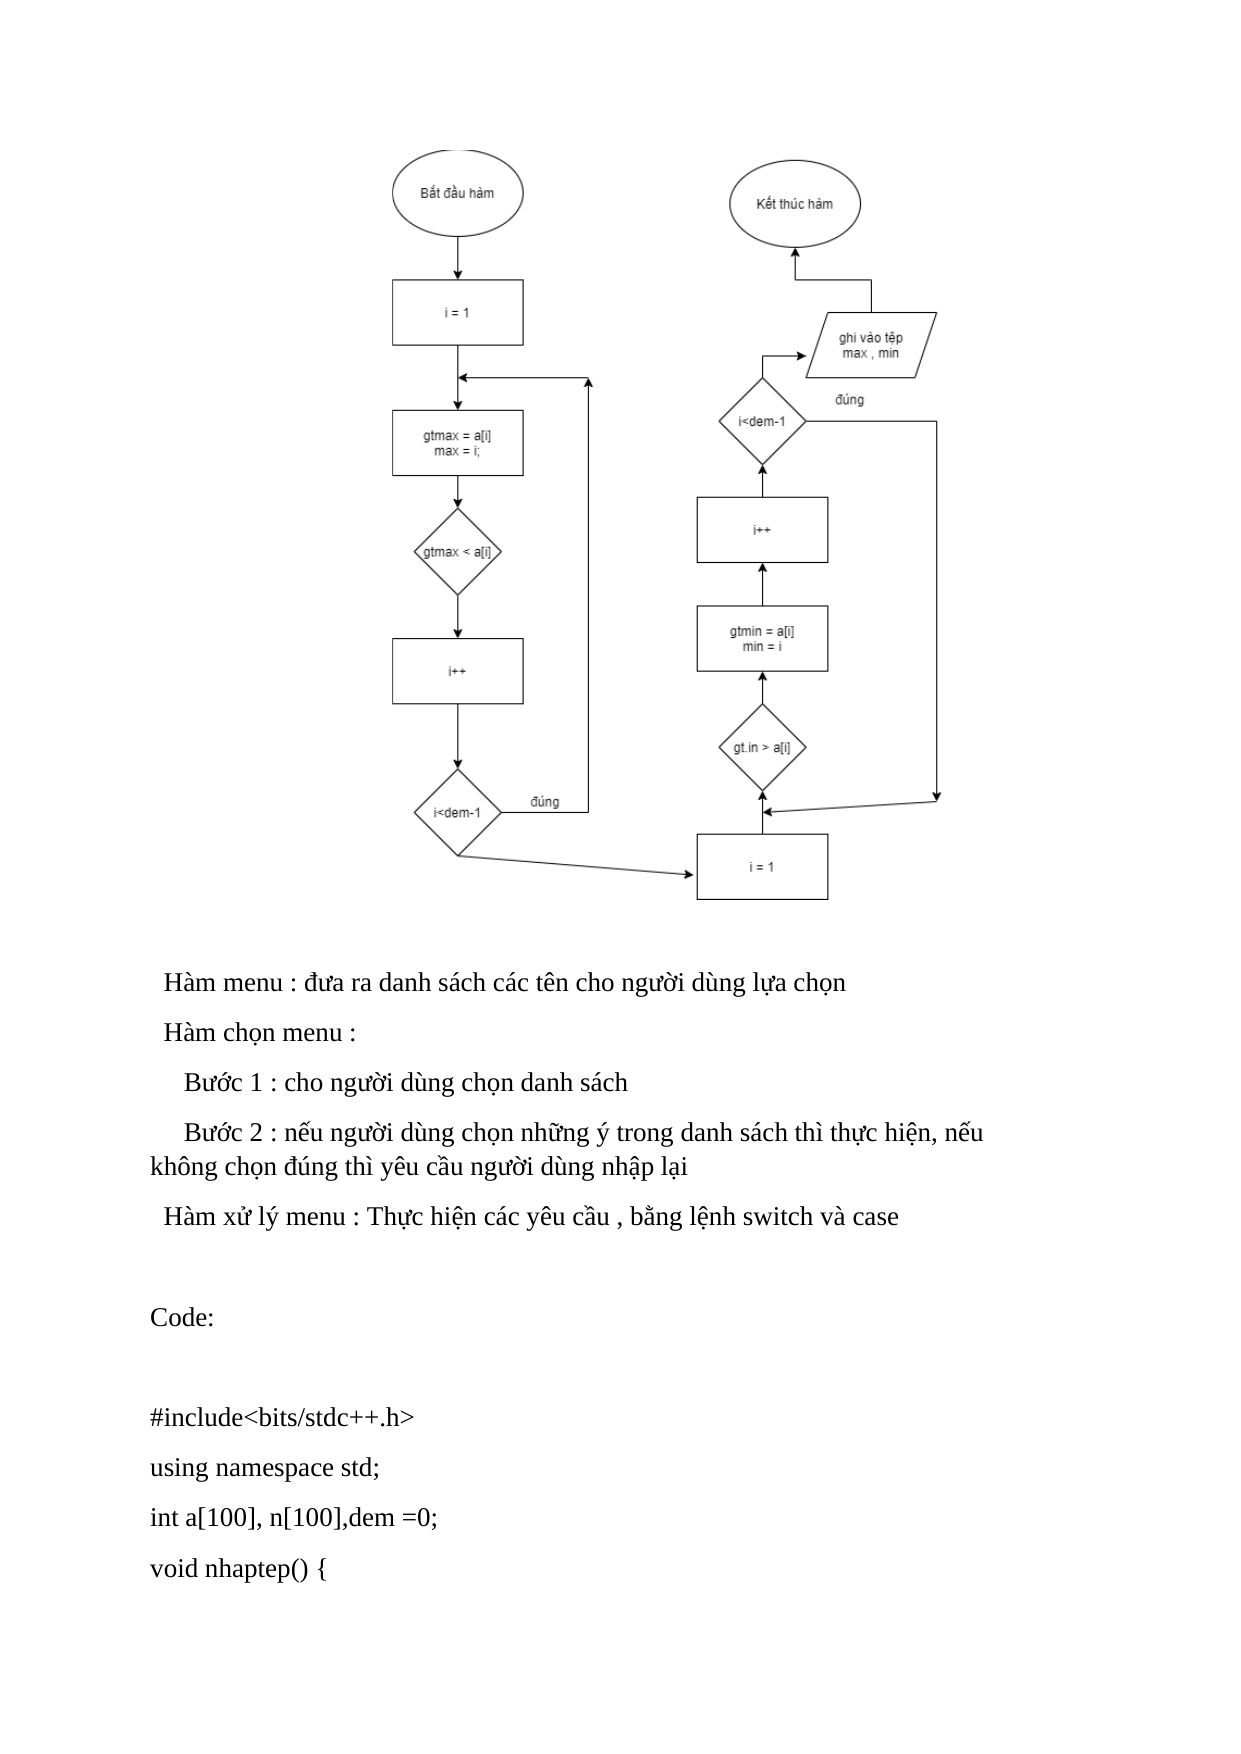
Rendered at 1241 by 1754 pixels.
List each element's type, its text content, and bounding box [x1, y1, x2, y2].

text Bước 1 : cho người dùng chọn danh sách [150, 1066, 1090, 1097]
text Hàm menu : đưa ra danh sách các tên cho người dùng lựa chọn [150, 966, 1090, 997]
text #include<bits/stdc++.h> [150, 1401, 1090, 1432]
text Code: [150, 1301, 1090, 1332]
text Bước 2 : nếu người dùng chọn những ý trong danh sách thì thực hiện, nếu không chọn đúng thì yêu cầu người dùng nhập lại [150, 1117, 1090, 1181]
text Hàm chọn menu : [150, 1016, 1090, 1047]
text Hàm xử lý menu : Thực hiện các yêu cầu , bằng lệnh switch và case [150, 1200, 1090, 1231]
text using namespace std; [150, 1451, 1090, 1482]
text int a[100], n[100],dem =0; [150, 1502, 1090, 1533]
text void nhaptep() { [150, 1552, 1090, 1583]
